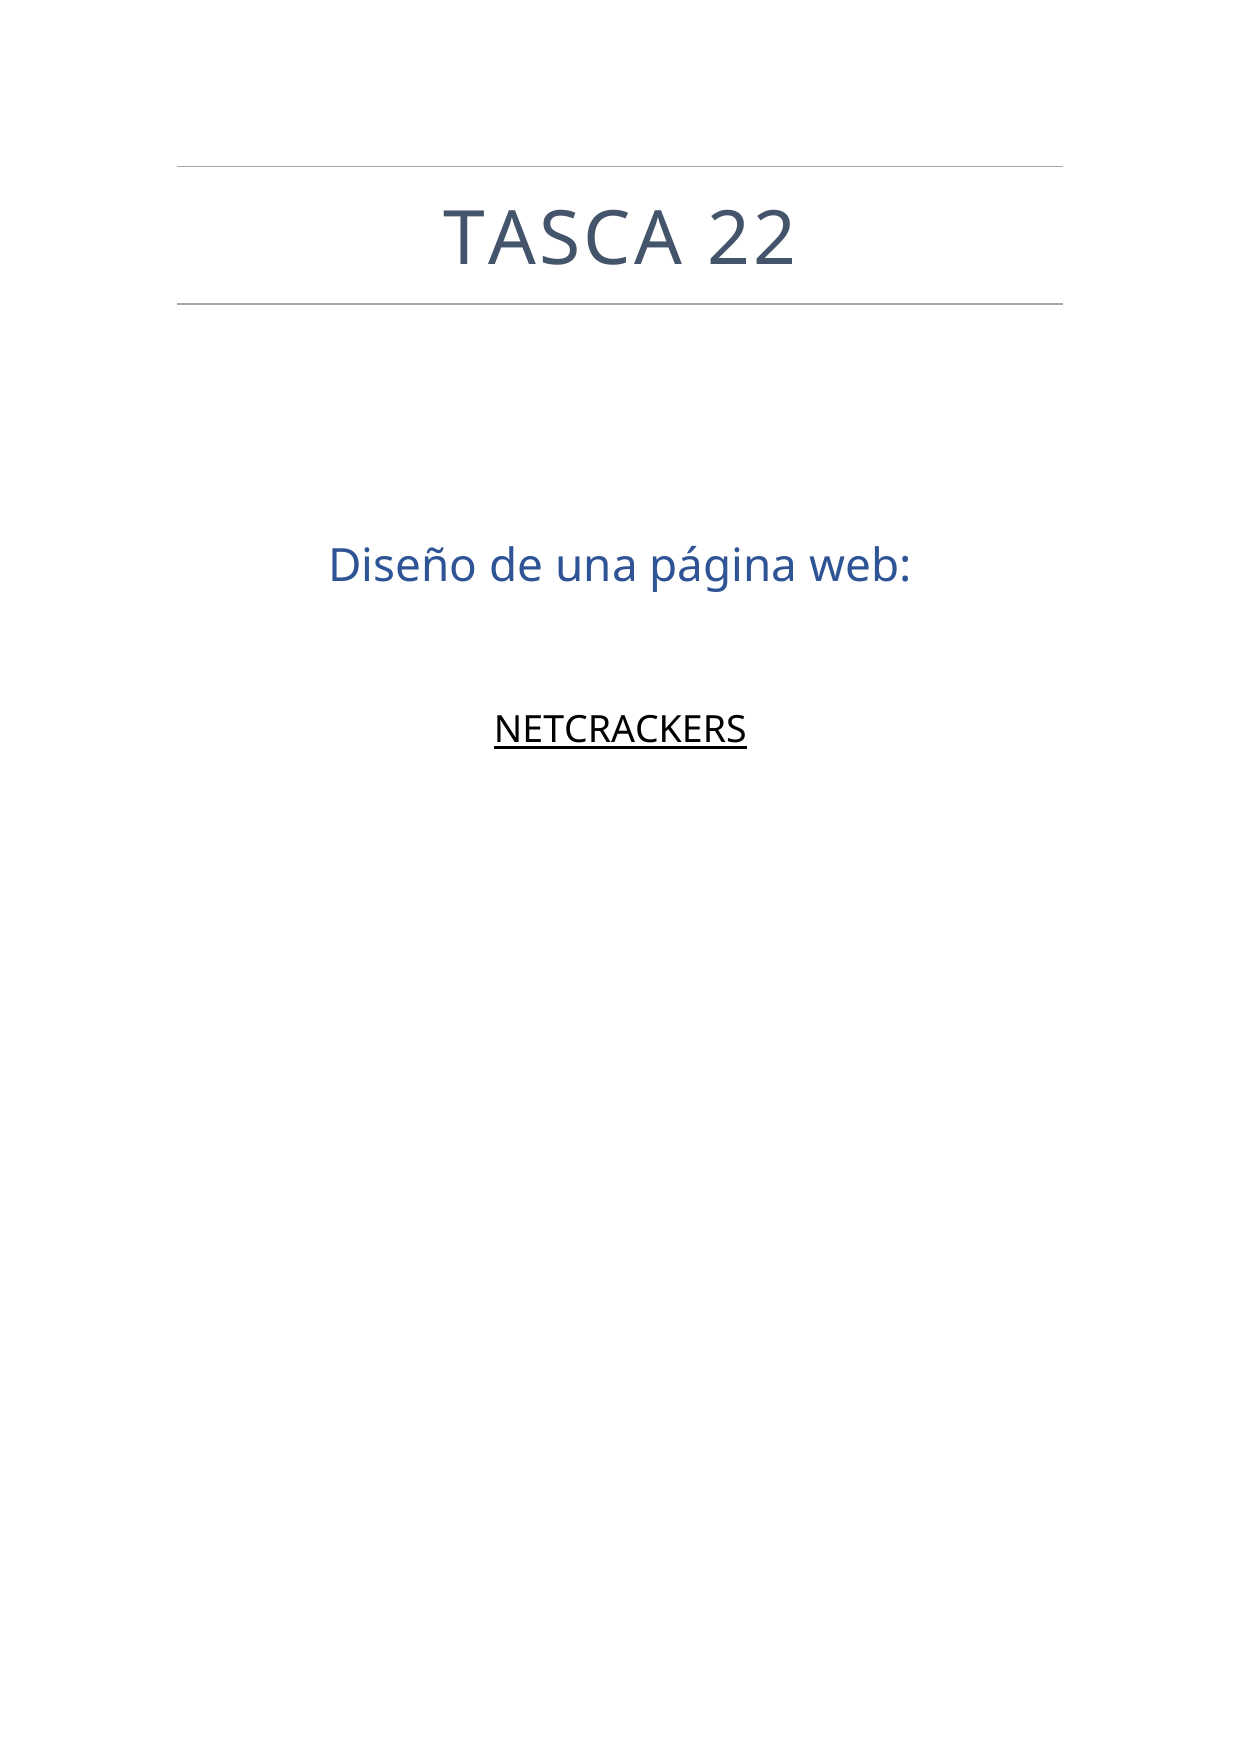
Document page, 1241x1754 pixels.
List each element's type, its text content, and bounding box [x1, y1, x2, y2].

subtitle NETCRACKERS [177, 703, 1063, 754]
subtitle Diseño de una página web: [177, 532, 1063, 594]
title Tasca 22 [177, 167, 1063, 303]
